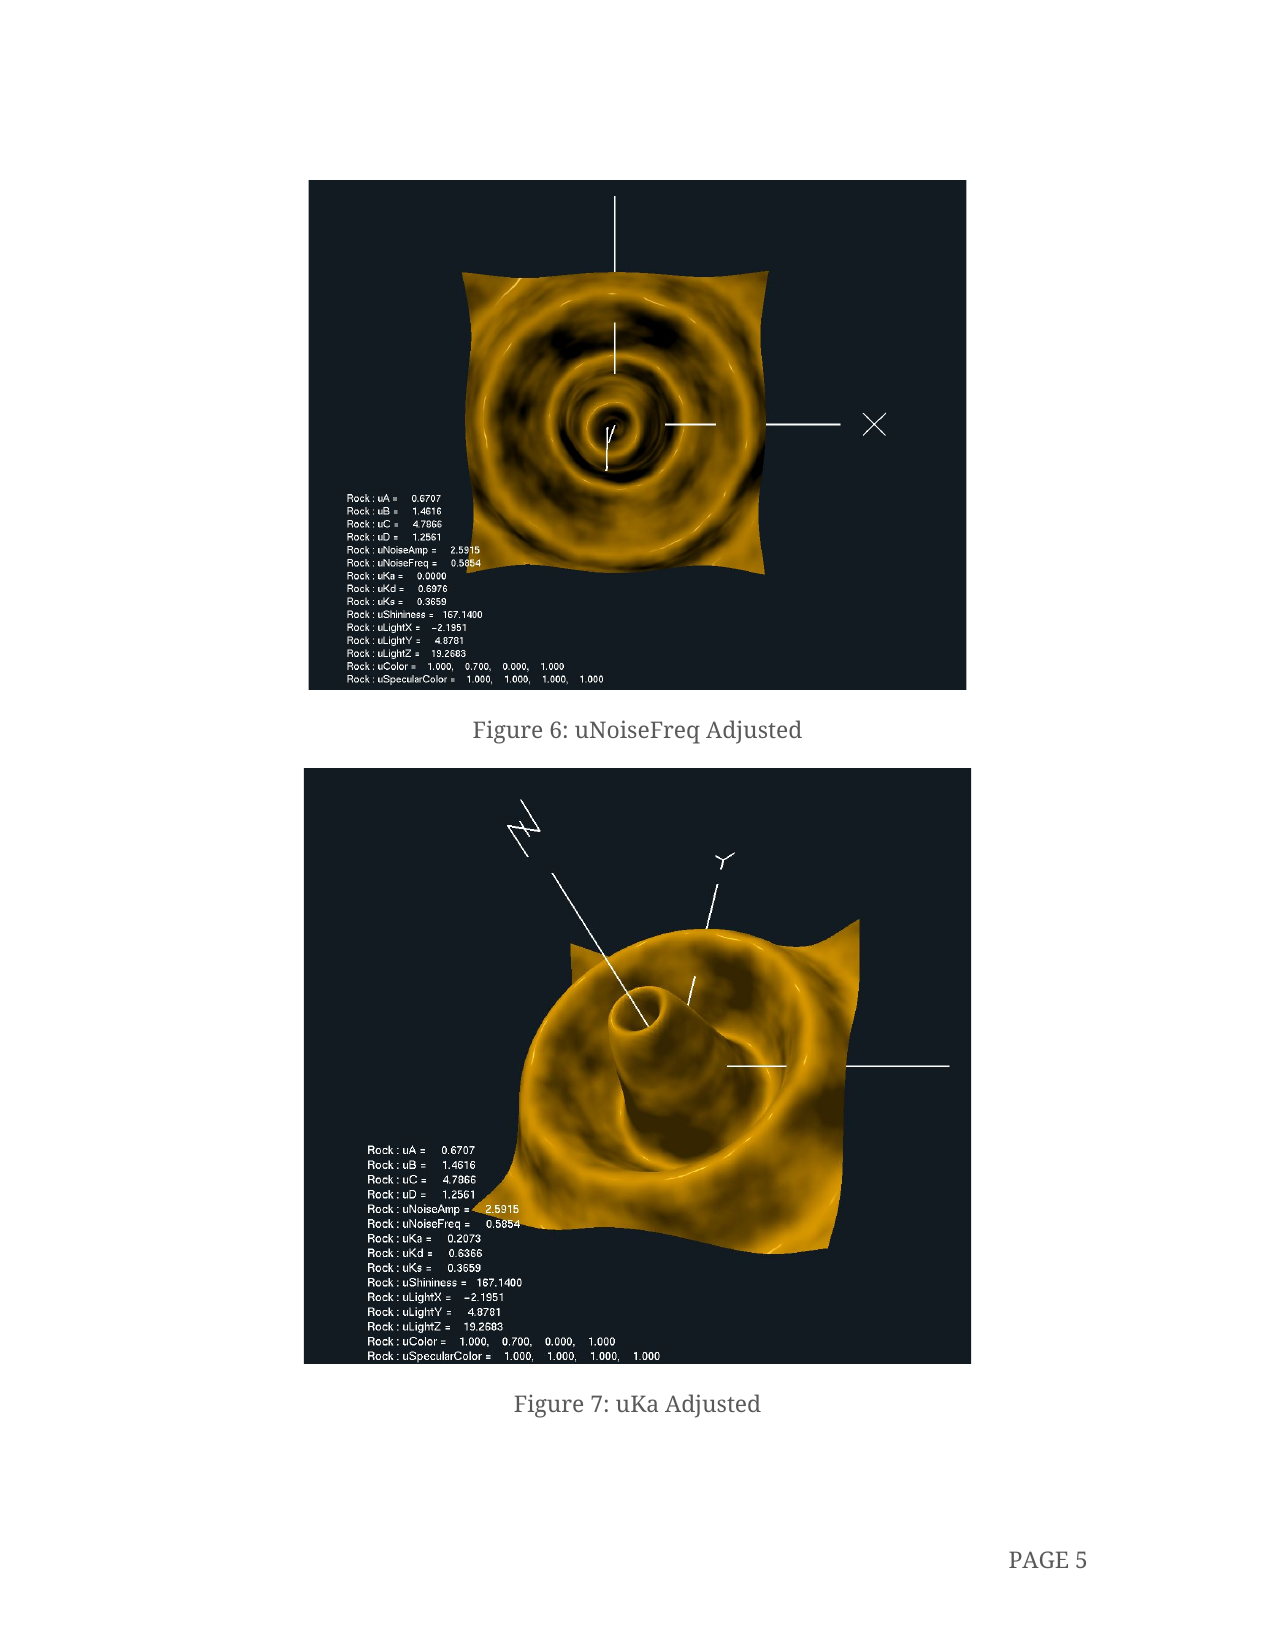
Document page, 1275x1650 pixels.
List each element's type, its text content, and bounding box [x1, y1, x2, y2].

text Figure 6: uNoiseFreq Adjusted [187, 713, 1087, 745]
picture [308, 180, 967, 690]
text Figure 7: uKa Adjusted [187, 1388, 1087, 1419]
picture [303, 768, 972, 1364]
